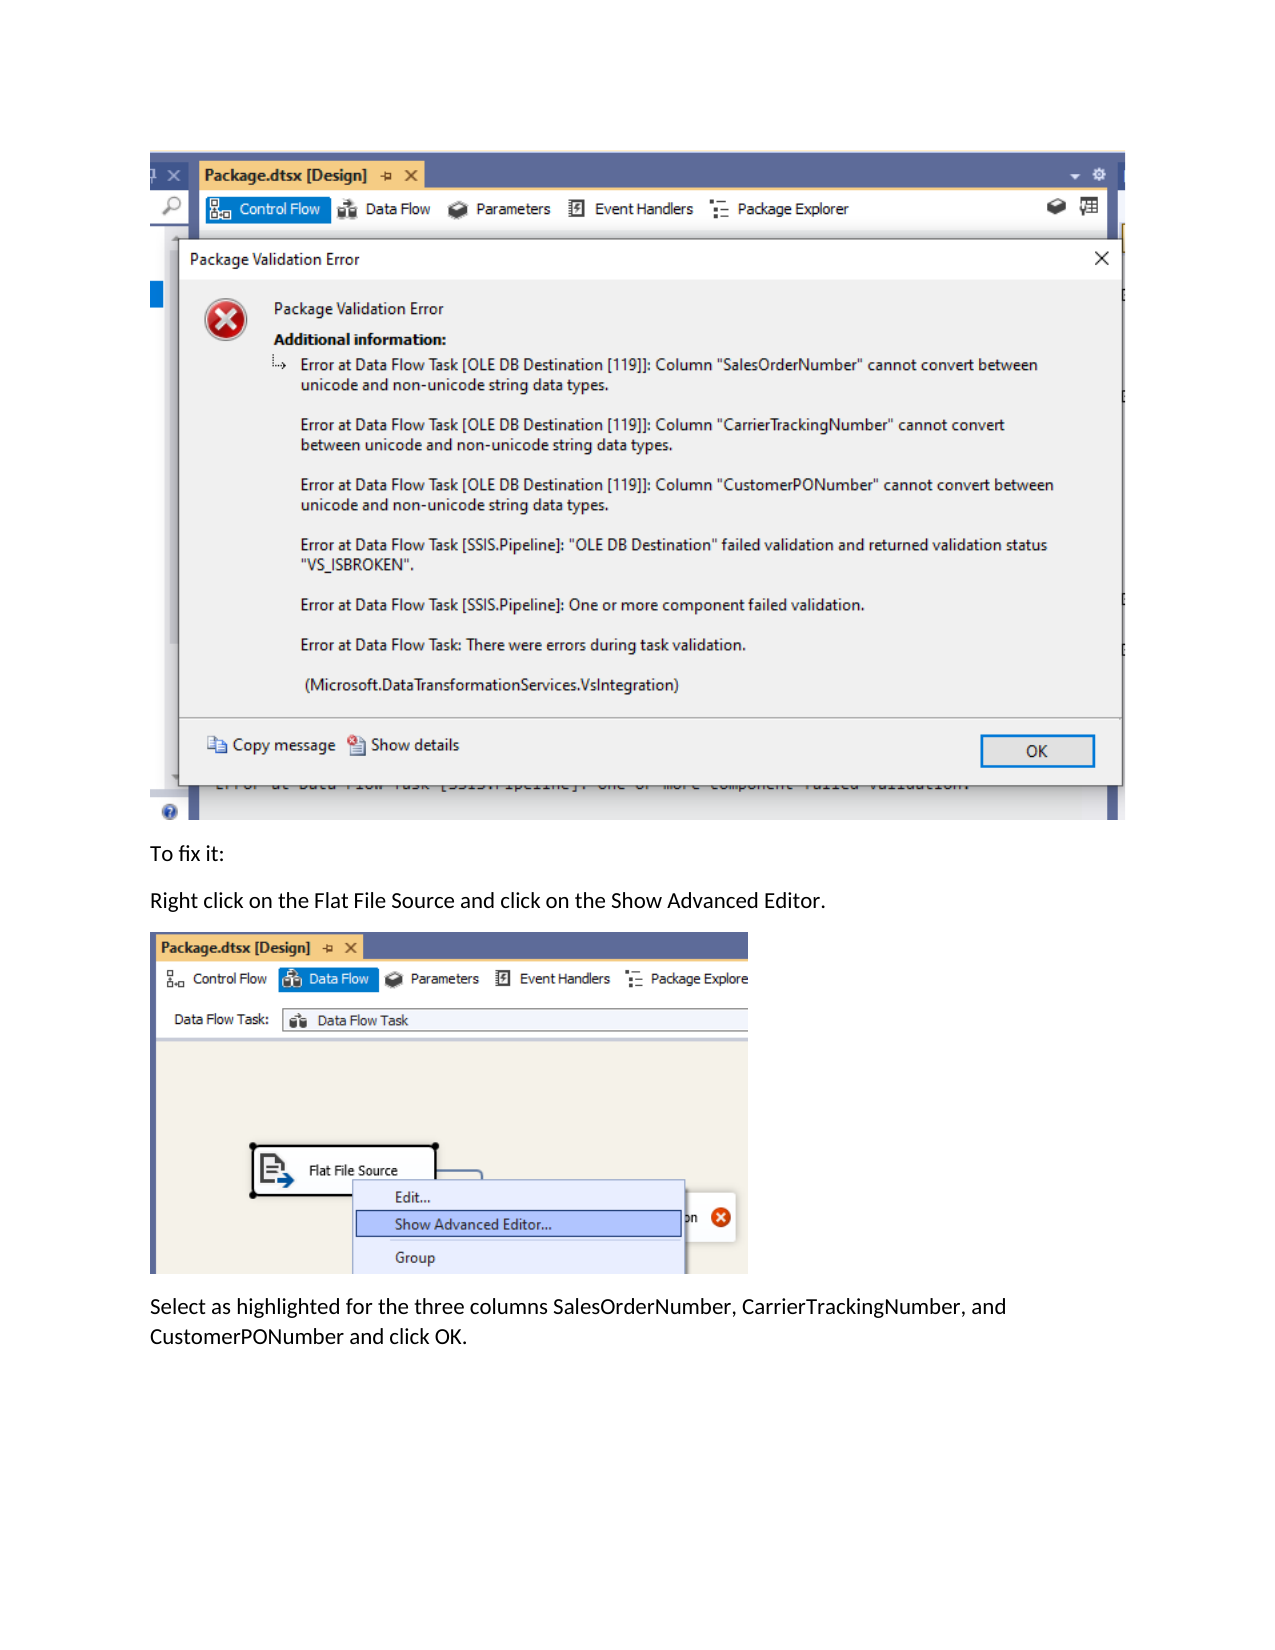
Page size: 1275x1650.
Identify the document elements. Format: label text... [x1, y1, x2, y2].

picture [150, 150, 1125, 820]
picture [150, 932, 748, 1274]
text Select as highlighted for the three columns SalesOrderNumber, CarrierTrackingNumber, and CustomerPONumber and click OK. [150, 1292, 1125, 1350]
text To fix it: [150, 839, 1125, 867]
text Right click on the Flat File Source and click on the Show Advanced Editor. [150, 886, 1125, 914]
